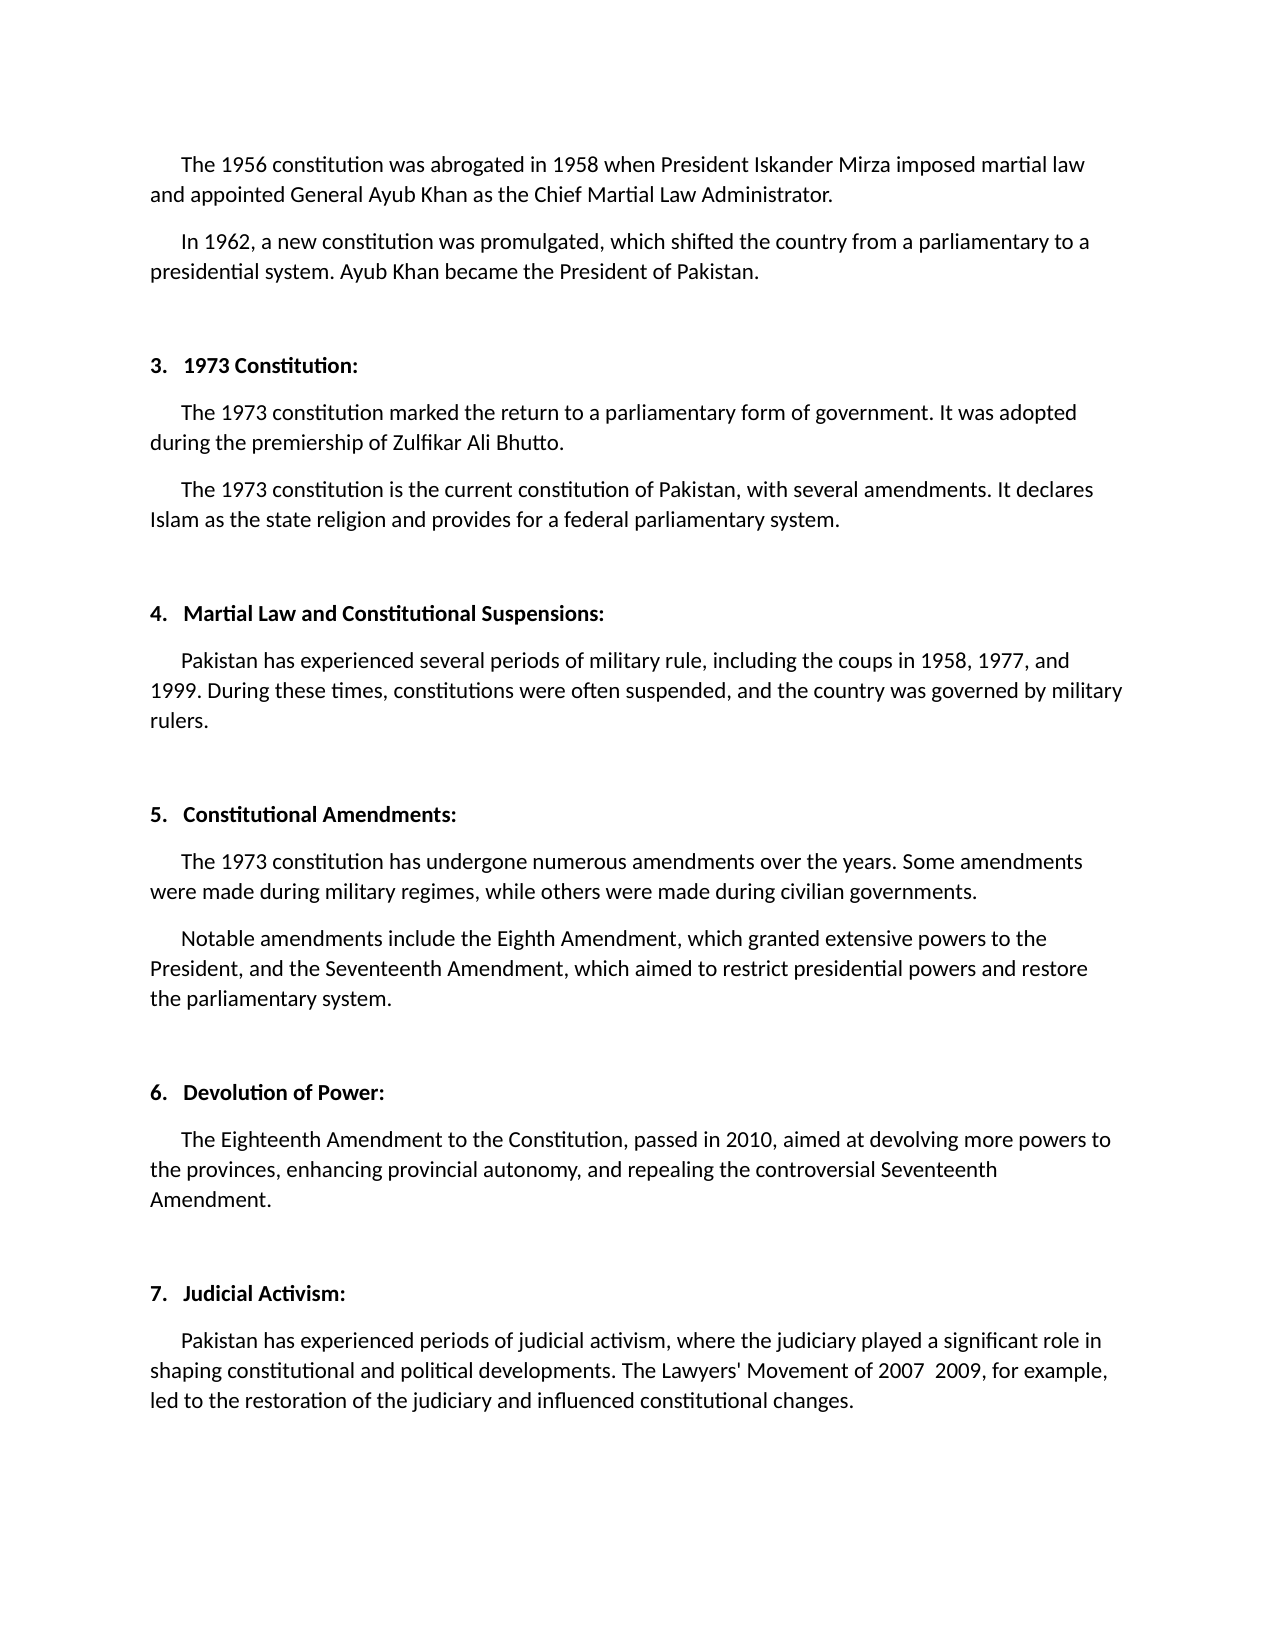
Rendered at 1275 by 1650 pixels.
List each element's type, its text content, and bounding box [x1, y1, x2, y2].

text The 1973 constitution has undergone numerous amendments over the years. Some amendments were made during military regimes, while others were made during civilian governments. [150, 847, 1125, 905]
text 7. Judicial Activism: [150, 1279, 1125, 1307]
text 6. Devolution of Power: [150, 1078, 1125, 1106]
text 4. Martial Law and Constitutional Suspensions: [150, 599, 1125, 627]
text In 1962, a new constitution was promulgated, which shifted the country from a parliamentary to a presidential system. Ayub Khan became the President of Pakistan. [150, 227, 1125, 285]
text Notable amendments include the Eighth Amendment, which granted extensive powers to the President, and the Seventeenth Amendment, which aimed to restrict presidential powers and restore the parliamentary system. [150, 924, 1125, 1012]
text 3. 1973 Constitution: [150, 351, 1125, 379]
text The Eighteenth Amendment to the Constitution, passed in 2010, aimed at devolving more powers to the provinces, enhancing provincial autonomy, and repealing the controversial Seventeenth Amendment. [150, 1125, 1125, 1213]
text Pakistan has experienced periods of judicial activism, where the judiciary played a significant role in shaping constitutional and political developments. The Lawyers' Movement of 2007 2009, for example, led to the restoration of the judiciary and influenced constitutional changes. [150, 1326, 1125, 1414]
text The 1973 constitution marked the return to a parliamentary form of government. It was adopted during the premiership of Zulfikar Ali Bhutto. [150, 398, 1125, 456]
text The 1973 constitution is the current constitution of Pakistan, with several amendments. It declares Islam as the state religion and provides for a federal parliamentary system. [150, 475, 1125, 533]
text Pakistan has experienced several periods of military rule, including the coups in 1958, 1977, and 1999. During these times, constitutions were often suspended, and the country was governed by military rulers. [150, 646, 1125, 734]
text 5. Constitutional Amendments: [150, 800, 1125, 828]
text The 1956 constitution was abrogated in 1958 when President Iskander Mirza imposed martial law and appointed General Ayub Khan as the Chief Martial Law Administrator. [150, 150, 1125, 208]
